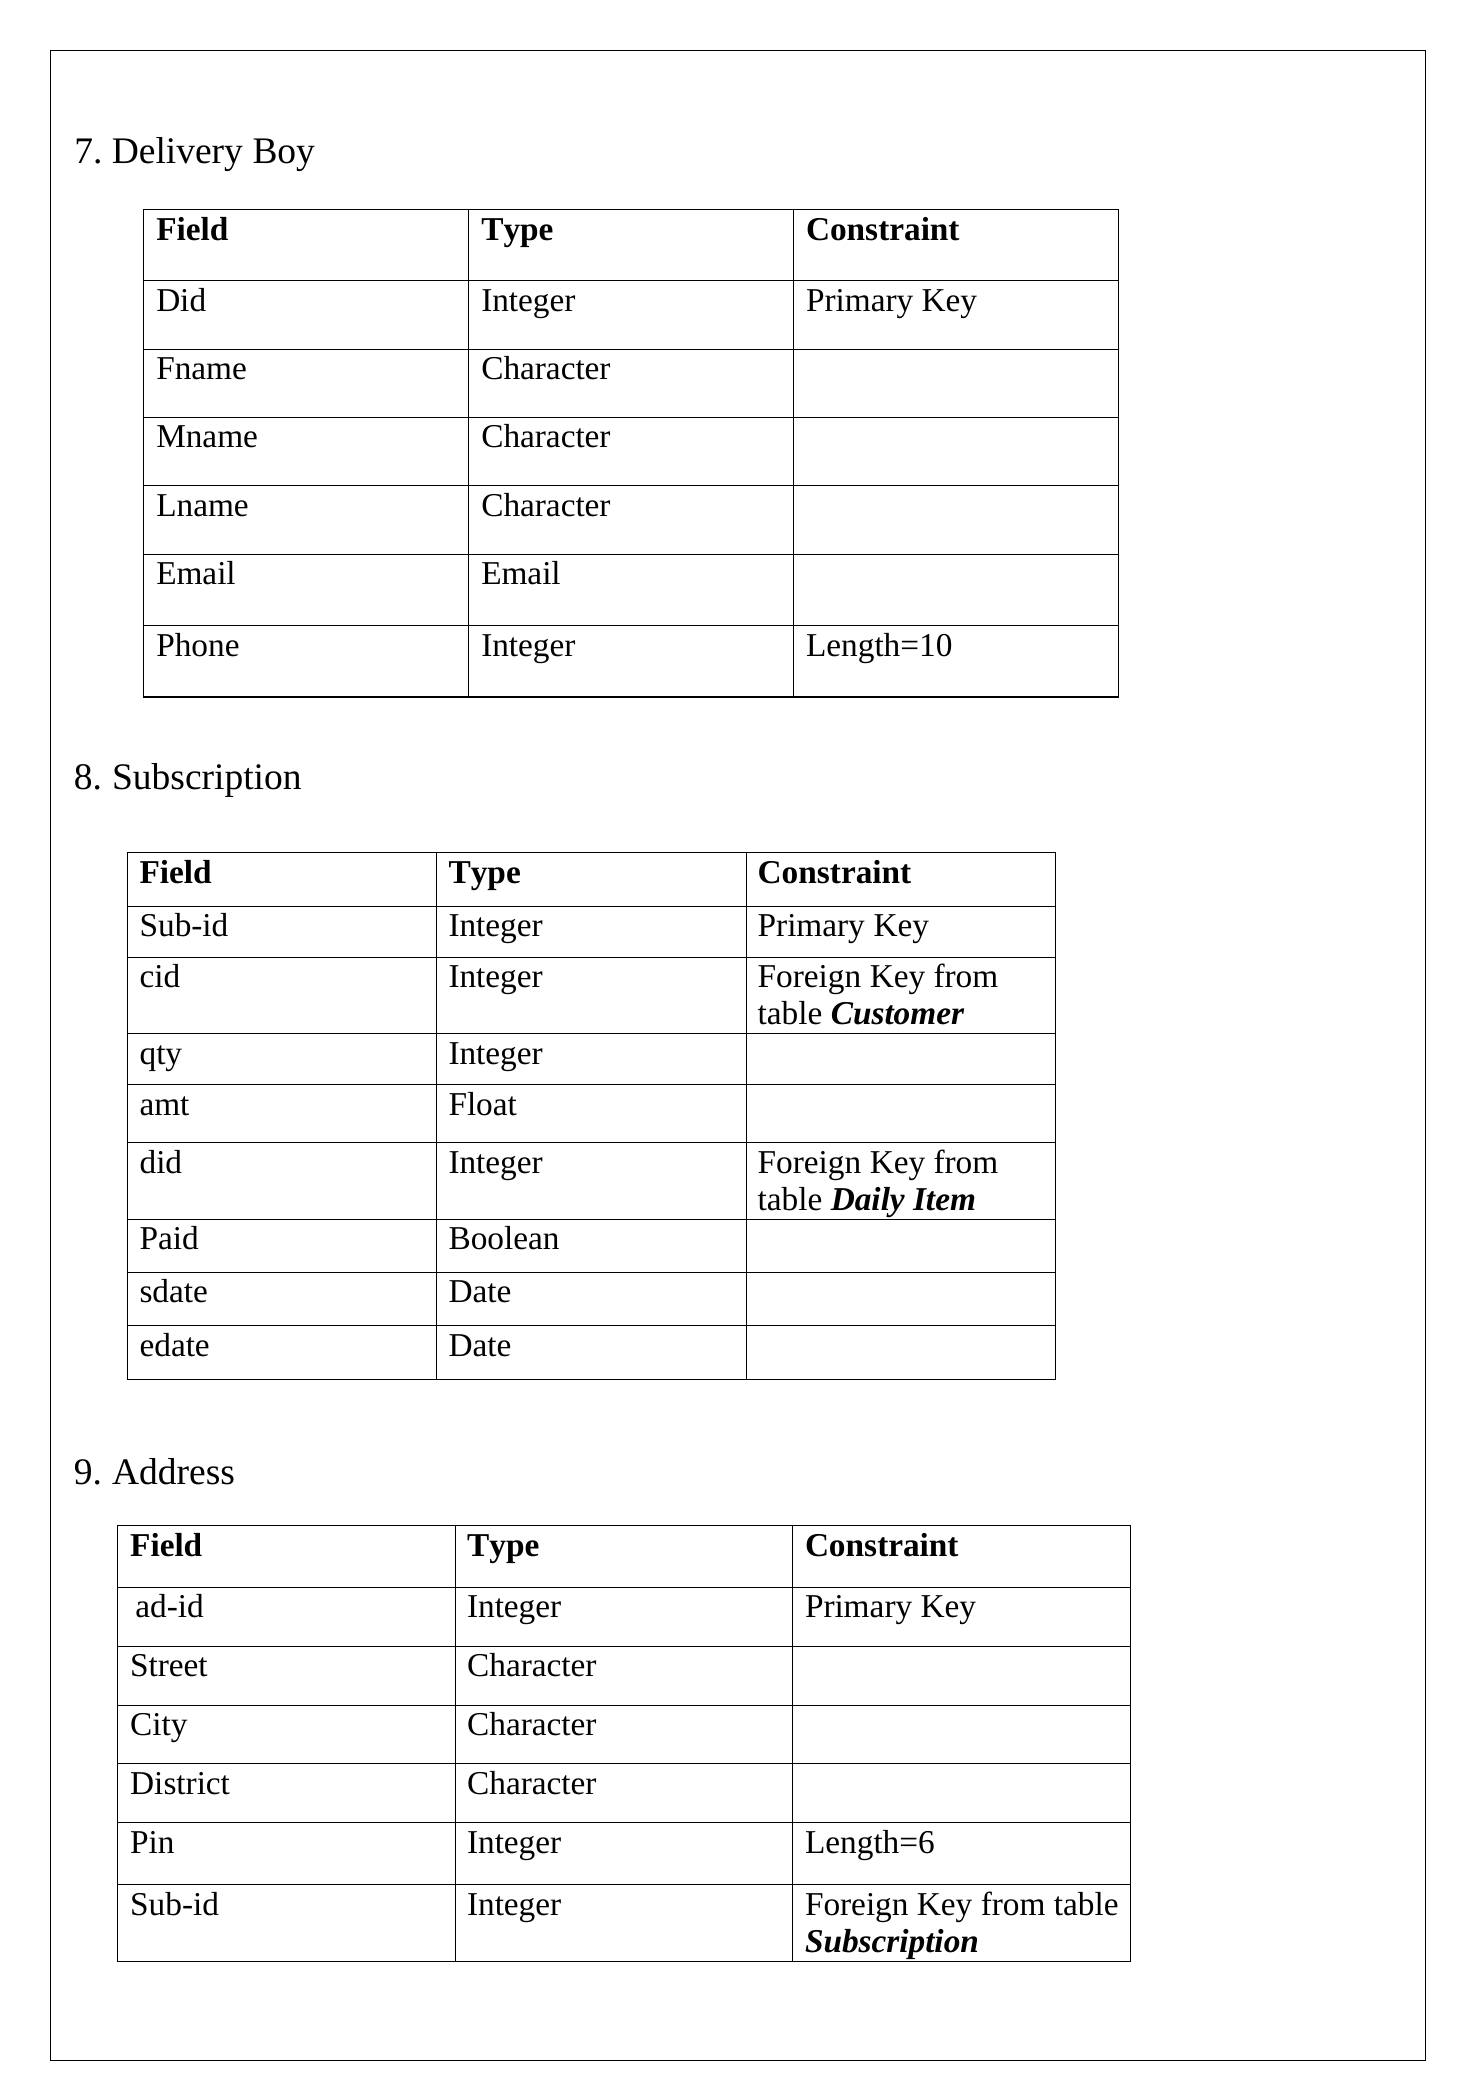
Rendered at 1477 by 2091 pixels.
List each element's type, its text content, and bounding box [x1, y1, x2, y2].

table_cell Phone [144, 626, 468, 696]
table_cell Boolean [437, 1220, 746, 1272]
table_cell Character [469, 350, 793, 417]
table_cell Character [456, 1647, 792, 1704]
table_cell Foreign Key from table Subscription [793, 1885, 1130, 1961]
table_cell Character [456, 1764, 792, 1822]
table_cell Integer [456, 1588, 792, 1646]
table_cell cid [128, 958, 436, 1033]
table_cell Length=6 [793, 1823, 1130, 1884]
table_cell Integer [469, 626, 793, 696]
table_cell amt [128, 1085, 436, 1142]
table_cell Email [469, 555, 793, 625]
table_header Field [144, 210, 468, 280]
table_cell did [128, 1143, 436, 1219]
table_cell Character [469, 418, 793, 485]
table_cell [747, 1220, 1055, 1272]
table_cell Primary Key [747, 907, 1055, 957]
table_cell Sub-id [128, 907, 436, 957]
table_header Constraint [793, 1526, 1130, 1587]
table_cell District [118, 1764, 455, 1822]
table_header Field [118, 1526, 455, 1587]
table_header Constraint [747, 853, 1055, 906]
table_cell Did [144, 281, 468, 349]
table_cell Paid [128, 1220, 436, 1272]
table_cell [747, 1326, 1055, 1378]
table_cell Character [469, 486, 793, 553]
table_cell qty [128, 1034, 436, 1084]
table_cell Lname [144, 486, 468, 553]
table_cell Integer [456, 1885, 792, 1961]
table_cell Email [144, 555, 468, 625]
table_cell ad-id [118, 1588, 455, 1646]
table_cell Pin [118, 1823, 455, 1884]
table_cell Integer [437, 1034, 746, 1084]
list Address [74, 1449, 1324, 1492]
table_cell [794, 555, 1118, 625]
table_header Field [128, 853, 436, 906]
table_cell [793, 1706, 1130, 1763]
table_cell [794, 486, 1118, 553]
table_cell Mname [144, 418, 468, 485]
table_cell Primary Key [794, 281, 1118, 349]
table_cell [794, 418, 1118, 485]
table_cell Integer [469, 281, 793, 349]
table_cell Float [437, 1085, 746, 1142]
table_cell Length=10 [794, 626, 1118, 696]
table_header Constraint [794, 210, 1118, 280]
table_cell Foreign Key from table Daily Item [747, 1143, 1055, 1219]
table_cell Integer [456, 1823, 792, 1884]
table_cell Street [118, 1647, 455, 1704]
table_header Type [469, 210, 793, 280]
table_cell Integer [437, 907, 746, 957]
table_cell Sub-id [118, 1885, 455, 1961]
table_cell Date [437, 1326, 746, 1378]
table_header Type [437, 853, 746, 906]
table_cell Character [456, 1706, 792, 1763]
table_cell [794, 350, 1118, 417]
table_cell Integer [437, 958, 746, 1033]
table_cell Date [437, 1273, 746, 1325]
table_cell [747, 1085, 1055, 1142]
table_header Type [456, 1526, 792, 1587]
table_cell City [118, 1706, 455, 1763]
table_cell [747, 1034, 1055, 1084]
table_cell [793, 1647, 1130, 1704]
table_cell Fname [144, 350, 468, 417]
table_cell Primary Key [793, 1588, 1130, 1646]
table_cell sdate [128, 1273, 436, 1325]
table_cell Integer [437, 1143, 746, 1219]
table_cell Foreign Key from table Customer [747, 958, 1055, 1033]
table_cell edate [128, 1326, 436, 1378]
table_cell [793, 1764, 1130, 1822]
list Subscription [74, 754, 1324, 798]
table_cell [747, 1273, 1055, 1325]
